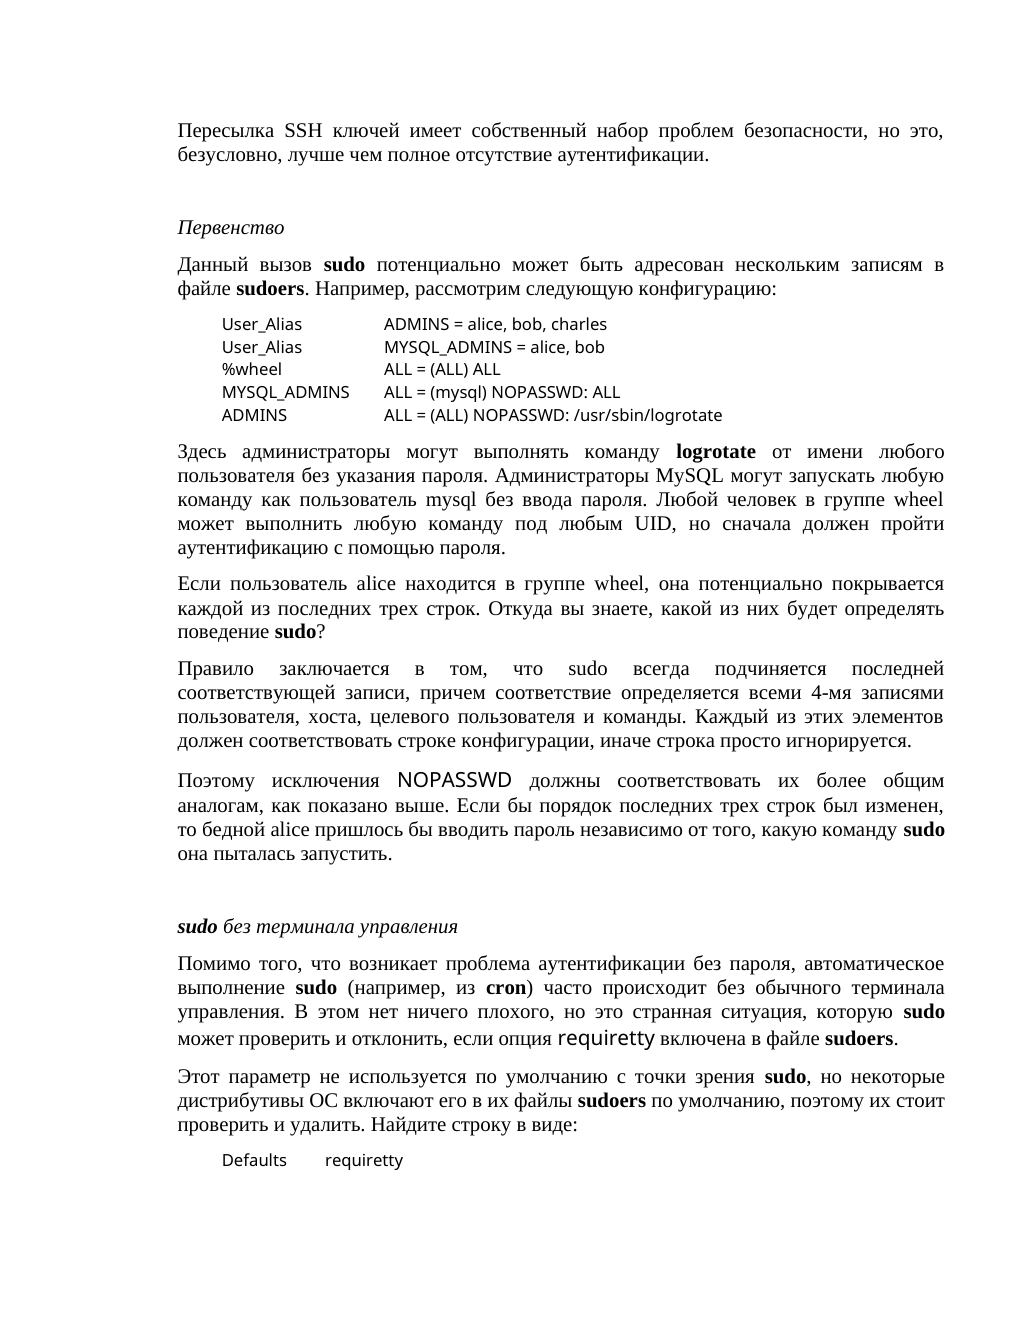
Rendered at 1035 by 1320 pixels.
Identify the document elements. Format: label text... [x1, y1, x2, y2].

text User_Alias ADMINS = alice, bob, charles [222, 312, 945, 335]
text Здесь администраторы могут выполнять команду logrotate от имени любого пользователя без указания пароля. Администраторы MySQL могут запускать любую команду как пользователь mysql без ввода пароля. Любой человек в группе wheel может выполнить любую команду под любым UID, но сначала должен пройти аутентификацию с помощью пароля. [177, 438, 945, 559]
text %wheel ALL = (ALL) ALL [222, 358, 945, 381]
text User_Alias MYSQL_ADMINS = alice, bob [222, 335, 945, 358]
text Если пользователь alice находится в группе wheel, она потенциально покрывается каждой из последних трех строк. Откуда вы знаете, какой из них будет определять поведение sudo? [177, 571, 945, 643]
text Данный вызов sudo потенциально может быть адресован нескольким записям в файле sudoers. Например, рассмотрим следующую конфигурацию: [177, 252, 945, 300]
text Первенство [177, 215, 945, 239]
text Помимо того, что возникает проблема аутентификации без пароля, автоматическое выполнение sudo (например, из cron) часто происходит без обычного терминала управления. В этом нет ничего плохого, но это странная ситуация, которую sudo может проверить и отклонить, если опция requiretty включена в файле sudoers. [177, 951, 945, 1052]
text MYSQL_ADMINS ALL = (mysql) NOPASSWD: ALL [222, 381, 945, 403]
text Правило заключается в том, что sudo всегда подчиняется последней соответствующей записи, причем соответствие определяется всеми 4-мя записями пользователя, хоста, целевого пользователя и команды. Каждый из этих элементов должен соответствовать строке конфигурации, иначе строка просто игнорируется. [177, 656, 945, 752]
text Этот параметр не используется по умолчанию с точки зрения sudo, но некоторые дистрибутивы ОС включают его в их файлы sudoers по умолчанию, поэтому их стоит проверить и удалить. Найдите строку в виде: [177, 1064, 945, 1136]
text Пересылка SSH ключей имеет собственный набор проблем безопасности, но это, безусловно, лучше чем полное отсутствие аутентификации. [177, 118, 945, 166]
text ADMINS ALL = (ALL) NOPASSWD: /usr/sbin/logrotate [222, 403, 945, 426]
text sudo без терминала управления [177, 914, 945, 938]
text Defaults requiretty [222, 1149, 945, 1172]
text Поэтому исключения NOPASSWD должны соответствовать их более общим аналогам, как показано выше. Если бы порядок последних трех строк был изменен, то бедной alice пришлось бы вводить пароль независимо от того, какую команду sudo она пыталась запустить. [177, 765, 945, 865]
